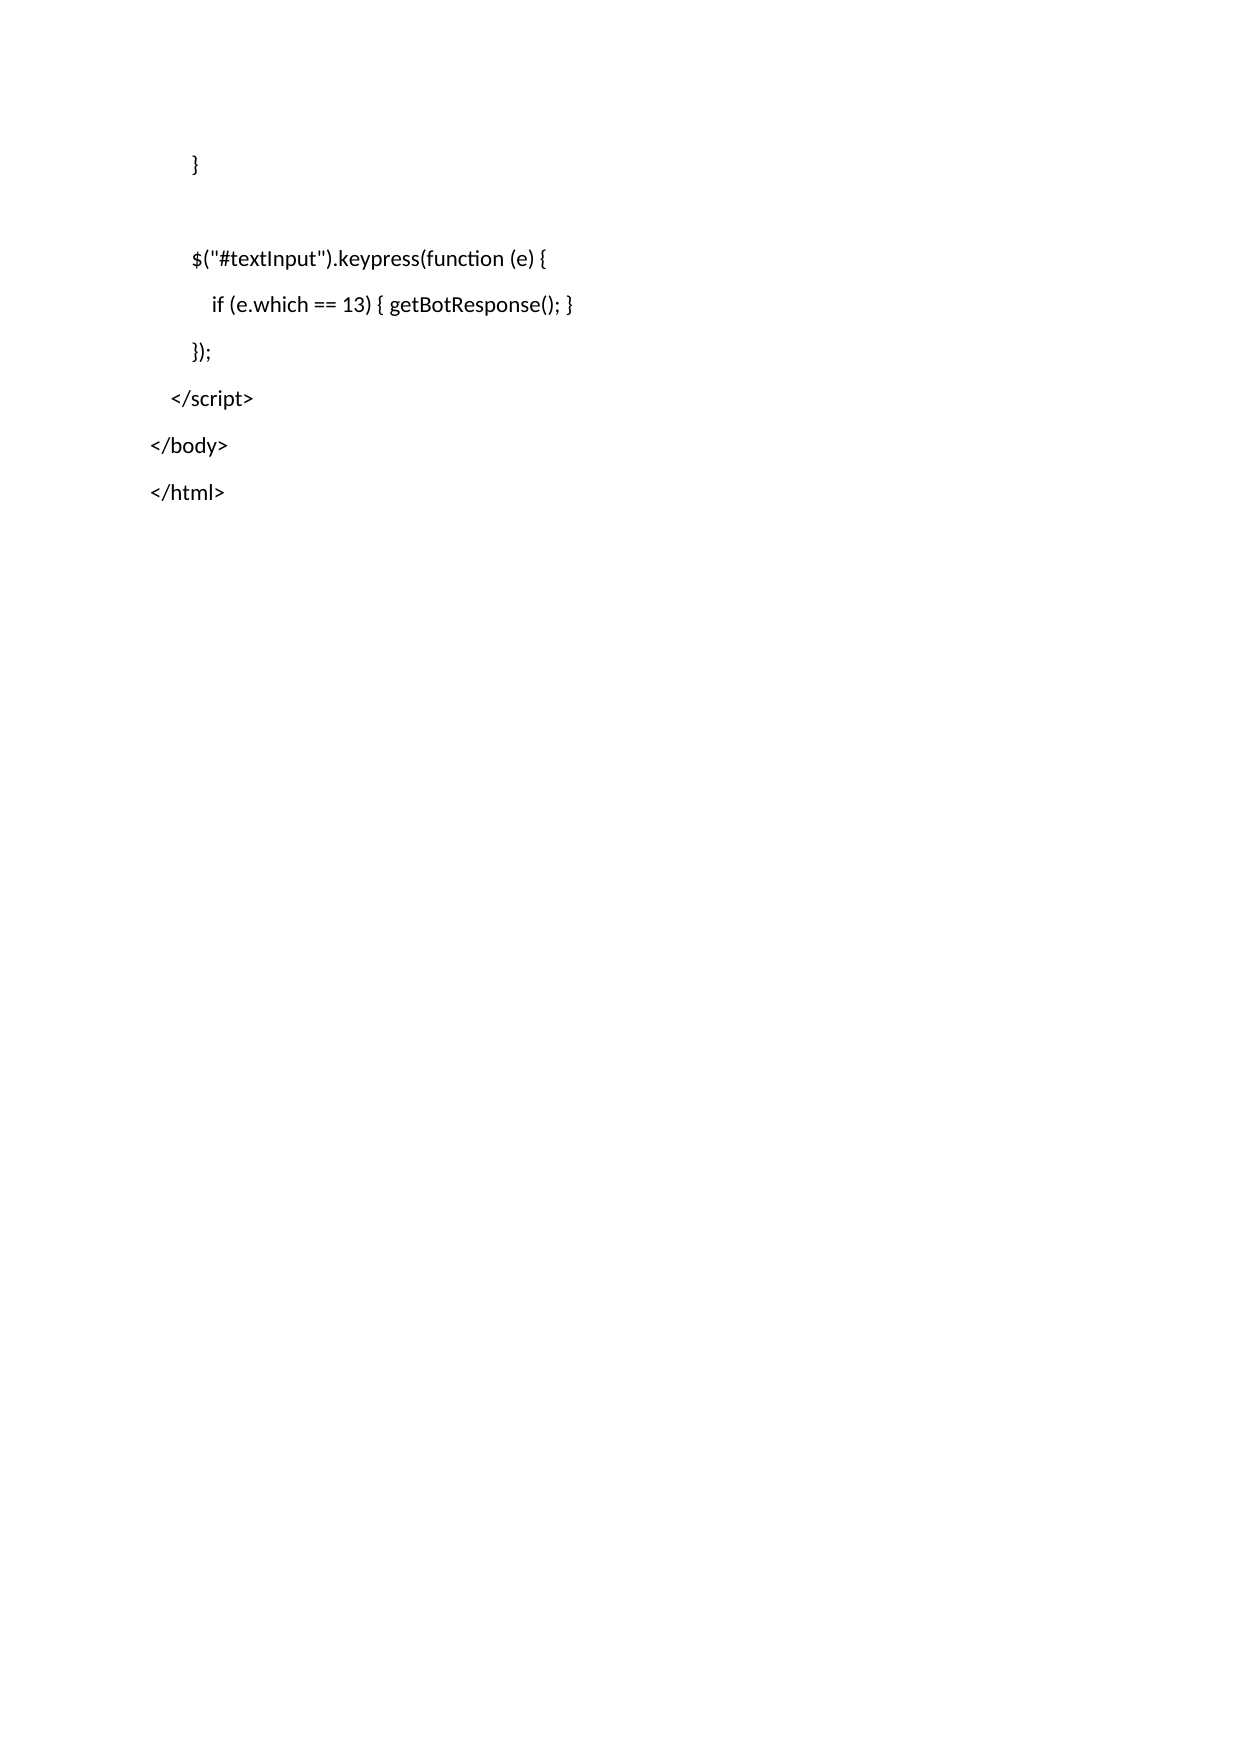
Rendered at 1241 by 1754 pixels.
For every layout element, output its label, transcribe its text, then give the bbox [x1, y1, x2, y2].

text $("#textInput").keypress(function (e) { [150, 244, 1090, 272]
text </body> [150, 431, 1090, 459]
text </script> [150, 384, 1090, 412]
text }); [150, 337, 1090, 366]
text } [150, 150, 1090, 178]
text </html> [150, 478, 1090, 506]
text if (e.which == 13) { getBotResponse(); } [150, 291, 1090, 319]
